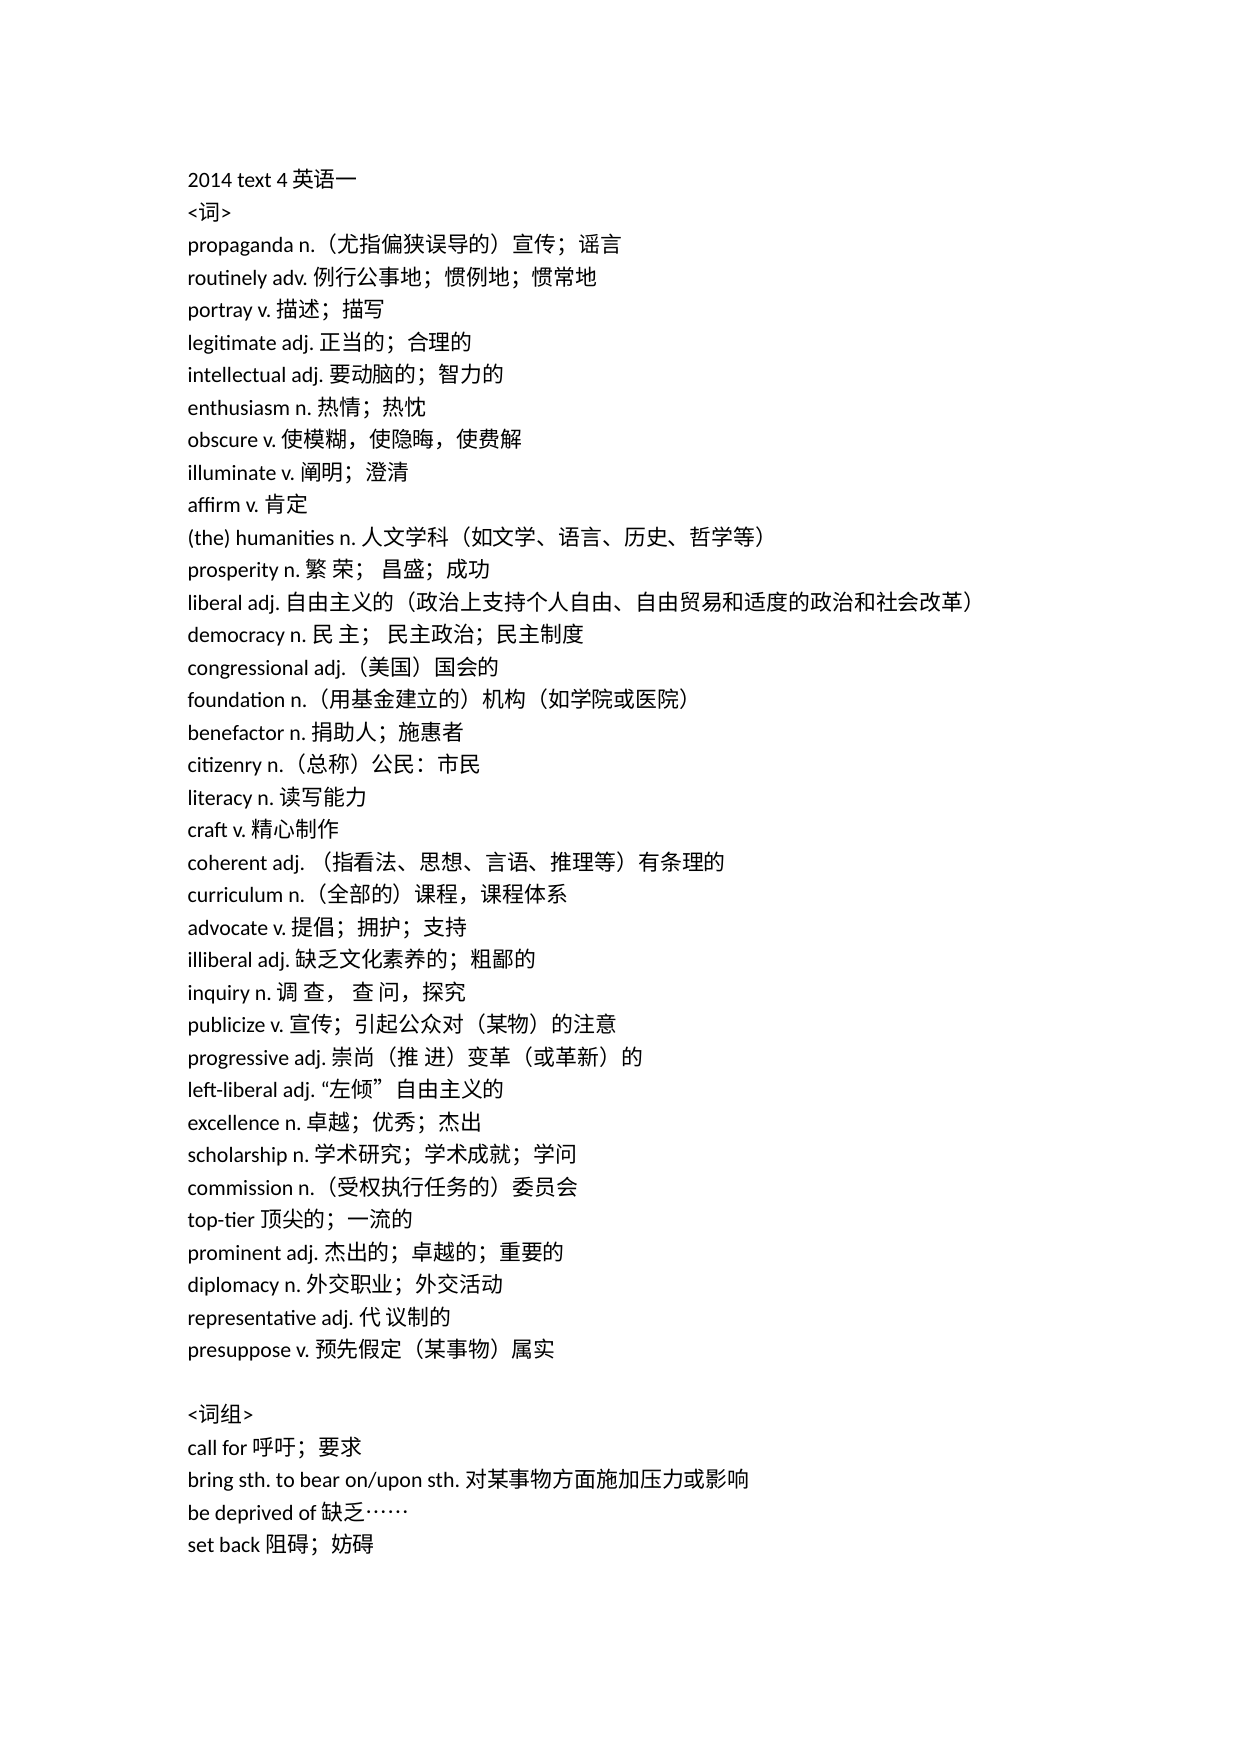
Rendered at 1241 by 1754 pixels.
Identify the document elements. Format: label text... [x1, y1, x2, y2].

text enthusiasm n. 热情；热忱 [187, 389, 1053, 422]
text citizenry n.（总称）公民：市民 [187, 747, 1053, 779]
text routinely adv. 例行公事地；惯例地；惯常地 [187, 259, 1053, 292]
text democracy n. 民 主； 民主政治；民主制度 [187, 617, 1053, 649]
text advocate v. 提倡；拥护；支持 [187, 909, 1053, 942]
text congressional adj.（美国）国会的 [187, 649, 1053, 682]
text <词组> [187, 1397, 1053, 1429]
text curriculum n.（全部的）课程，课程体系 [187, 877, 1053, 909]
text inquiry n. 调 查， 查 问，探究 [187, 974, 1053, 1007]
text benefactor n. 捐助人；施惠者 [187, 714, 1053, 747]
text diplomacy n. 外交职业；外交活动 [187, 1267, 1053, 1299]
text foundation n.（用基金建立的）机构（如学院或医院） [187, 682, 1053, 714]
text liberal adj. 自由主义的（政治上支持个人自由、自由贸易和适度的政治和社会改革） [187, 584, 1053, 617]
text left-liberal adj. “左倾”自由主义的 [187, 1072, 1053, 1104]
text call for 呼吁；要求 [187, 1429, 1053, 1462]
text 2014 text 4英语一 [187, 162, 1053, 194]
text bring sth. to bear on/upon sth. 对某事物方面施加压力或影响 [187, 1462, 1053, 1494]
text representative adj. 代 议制的 [187, 1299, 1053, 1332]
text progressive adj. 崇尚（推 进）变革（或革新）的 [187, 1039, 1053, 1072]
text prominent adj. 杰出的；卓越的；重要的 [187, 1234, 1053, 1267]
text craft v. 精心制作 [187, 812, 1053, 844]
text (the) humanities n. 人文学科（如文学、语言、历史、哲学等） [187, 519, 1053, 552]
text literacy n. 读写能力 [187, 779, 1053, 812]
text scholarship n. 学术研究；学术成就；学问 [187, 1137, 1053, 1169]
text illuminate v. 阐明；澄清 [187, 454, 1053, 487]
text legitimate adj. 正当的；合理的 [187, 324, 1053, 357]
text affirm v. 肯定 [187, 487, 1053, 519]
text <词> [187, 194, 1053, 227]
text intellectual adj. 要动脑的；智力的 [187, 357, 1053, 389]
text obscure v. 使模糊，使隐晦，使费解 [187, 422, 1053, 454]
text commission n.（受权执行任务的）委员会 [187, 1169, 1053, 1202]
text prosperity n. 繁 荣； 昌盛；成功 [187, 552, 1053, 584]
text excellence n. 卓越；优秀；杰出 [187, 1104, 1053, 1137]
text publicize v. 宣传；引起公众对（某物）的注意 [187, 1007, 1053, 1039]
text illiberal adj. 缺乏文化素养的；粗鄙的 [187, 942, 1053, 974]
text coherent adj. （指看法、思想、言语、推理等）有条理的 [187, 844, 1053, 877]
text top-tier 顶尖的；一流的 [187, 1202, 1053, 1234]
text propaganda n.（尤指偏狭误导的）宣传；谣言 [187, 227, 1053, 259]
text presuppose v. 预先假定（某事物）属实 [187, 1332, 1053, 1364]
text be deprived of 缺乏…… [187, 1494, 1053, 1527]
text set back 阻碍；妨碍 [187, 1527, 1053, 1559]
text portray v. 描述；描写 [187, 292, 1053, 324]
